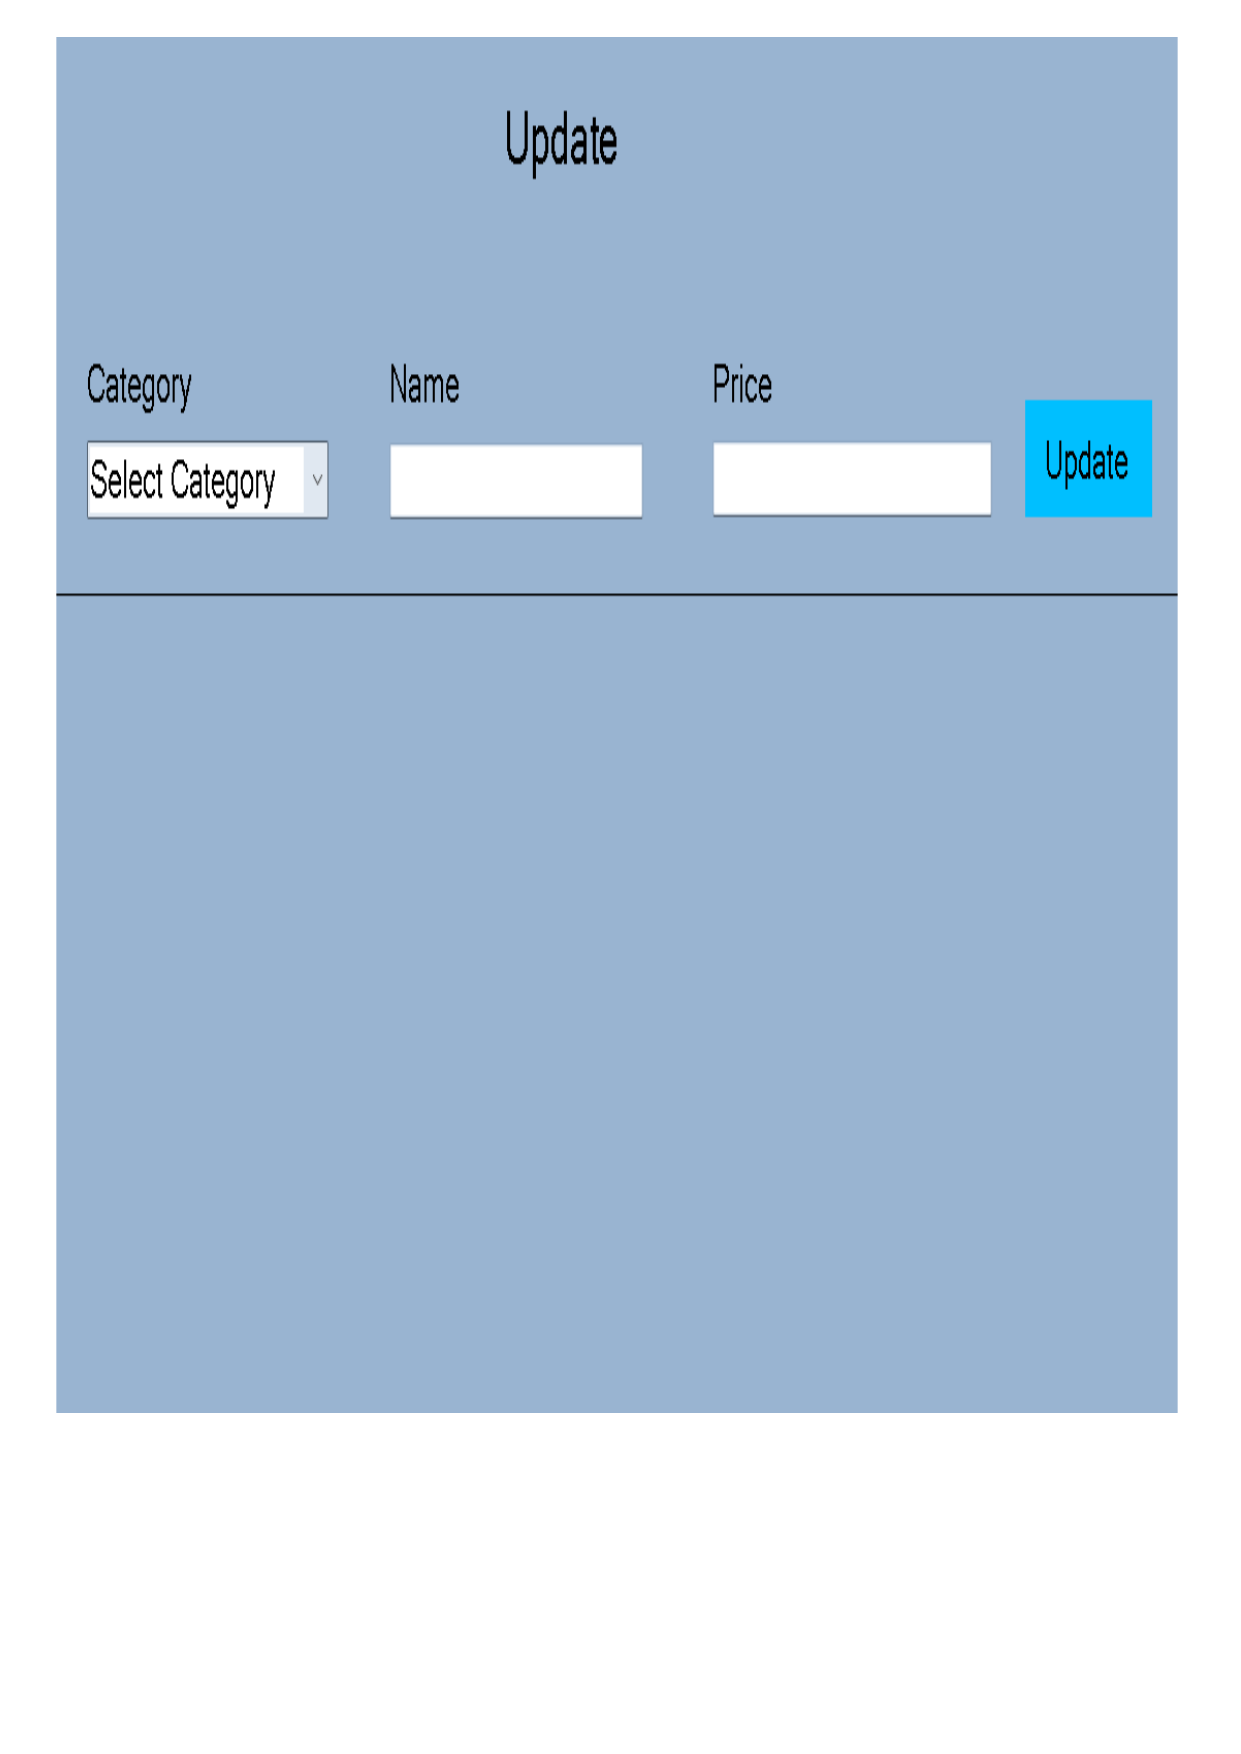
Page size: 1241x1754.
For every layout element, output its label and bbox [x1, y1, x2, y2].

picture [56, 37, 1178, 1413]
